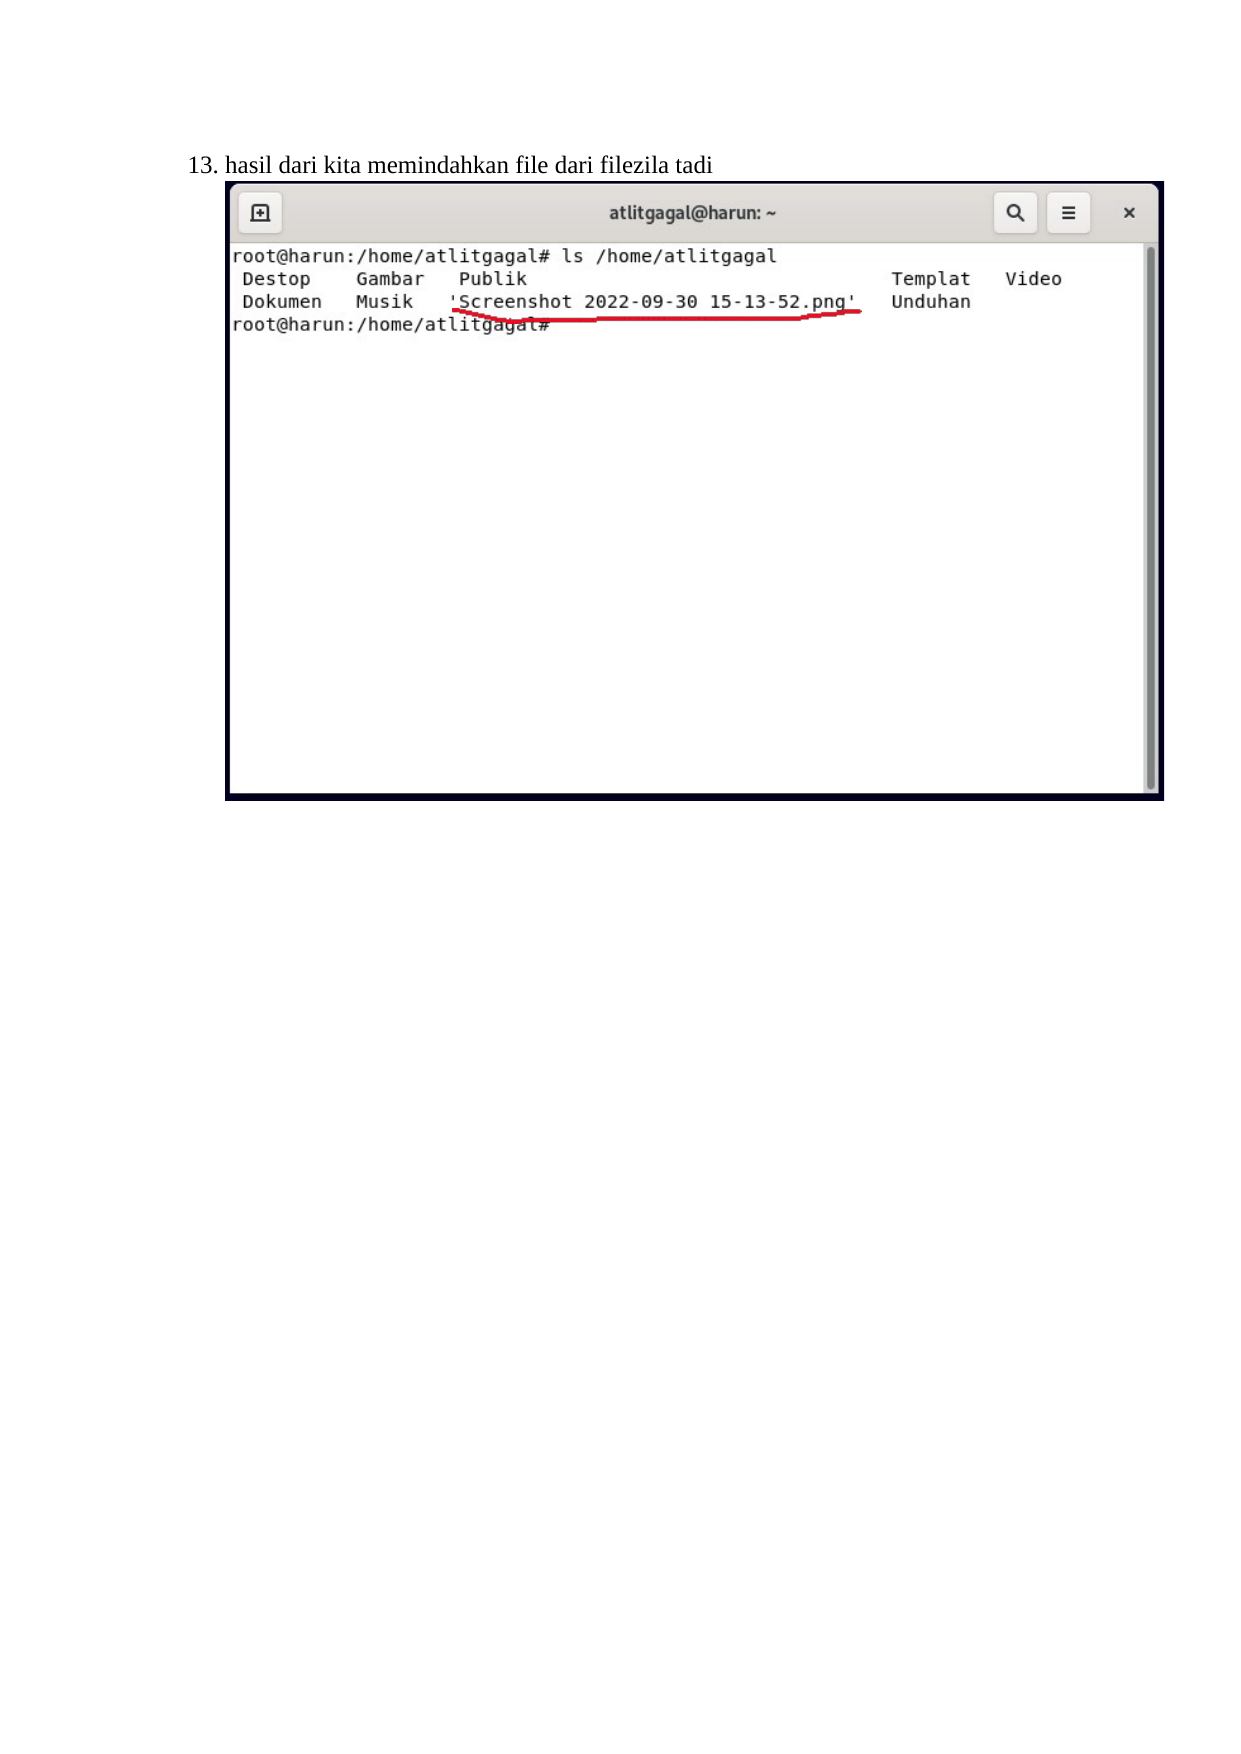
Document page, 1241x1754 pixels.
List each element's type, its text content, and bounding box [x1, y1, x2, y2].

picture [225, 181, 1165, 801]
